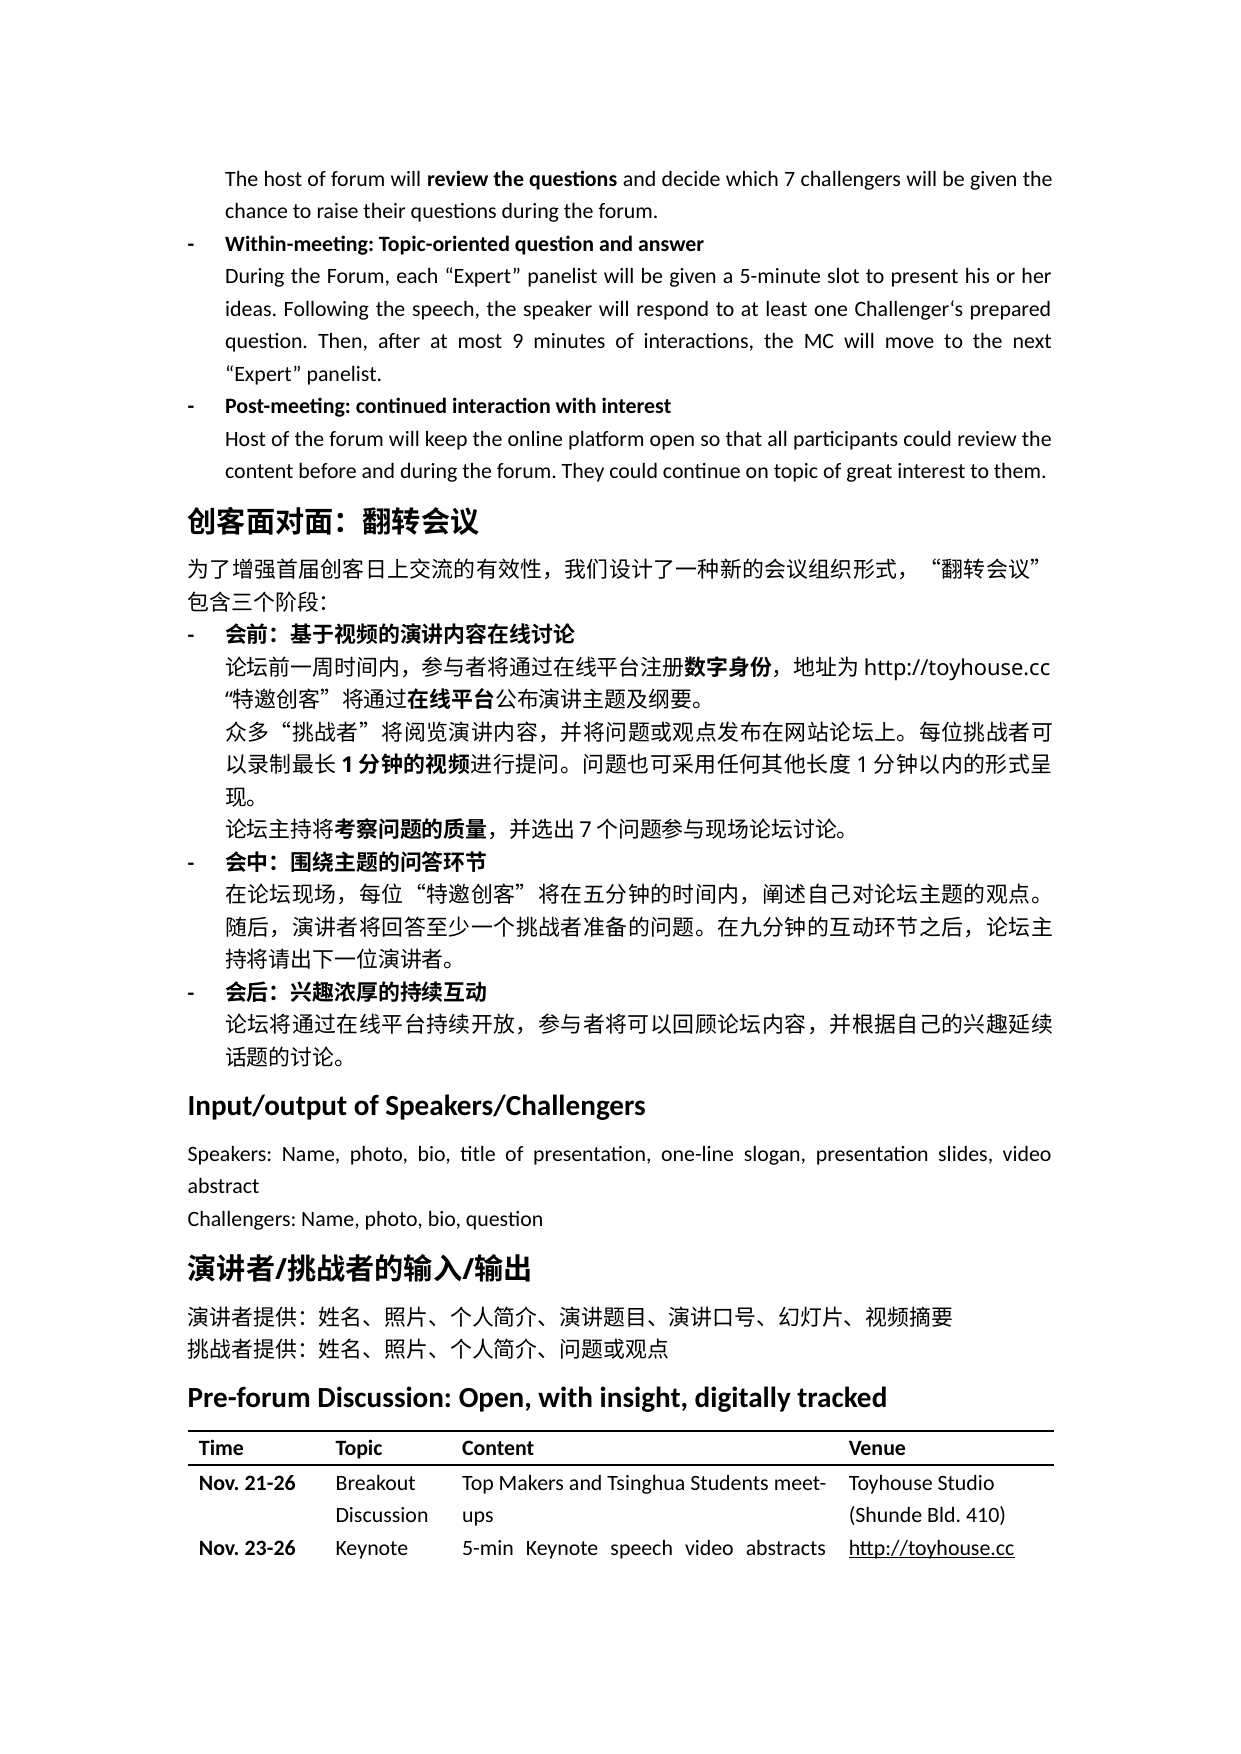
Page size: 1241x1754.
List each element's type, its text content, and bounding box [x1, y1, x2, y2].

text 演讲者/挑战者的输入/输出 [187, 1234, 1053, 1299]
list 论坛将通过在线平台持续开放，参与者将可以回顾论坛内容，并根据自己的兴趣延续话题的讨论。 [225, 1007, 1053, 1072]
text 为了增强首届创客日上交流的有效性，我们设计了一种新的会议组织形式，“翻转会议”，包含三个阶段： [187, 552, 1053, 617]
table_header Venue [837, 1432, 1054, 1464]
table_cell Keynote Speeches [324, 1531, 451, 1564]
list 论坛前一周时间内，参与者将通过在线平台注册数字身份，地址为http://toyhouse.cc [225, 649, 1053, 682]
table_cell Nov. 23-26 [188, 1531, 324, 1564]
table_cell Breakout Discussion [324, 1466, 451, 1531]
list 众多“挑战者”将阅览演讲内容，并将问题或观点发布在网站论坛上。每位挑战者可以录制最长1分钟的视频进行提问。问题也可采用任何其他长度1分钟以内的形式呈现。 [225, 714, 1053, 812]
text Challengers: Name, photo, bio, question [187, 1202, 1053, 1234]
text Pre-forum Discussion: Open, with insight, digitally tracked [187, 1364, 1053, 1429]
table_header Topic [324, 1432, 451, 1464]
text 挑战者提供：姓名、照片、个人简介、问题或观点 [187, 1332, 1053, 1364]
text 创客面对面：翻转会议 [187, 487, 1053, 552]
list Host of the forum will keep the online platform open so that all participants could review the content before and during the forum. They could continue on topic of great interest to them. [225, 422, 1053, 487]
text 演讲者提供：姓名、照片、个人简介、演讲题目、演讲口号、幻灯片、视频摘要 [187, 1299, 1053, 1332]
text Input/output of Speakers/Challengers [187, 1072, 1053, 1137]
list 会前：基于视频的演讲内容在线讨论 [187, 617, 1053, 649]
text Speakers: Name, photo, bio, title of presentation, one-line slogan, presentation slides, video abstract [187, 1137, 1053, 1202]
list Within-meeting: Topic-oriented question and answer [187, 227, 1053, 259]
list 会中：围绕主题的问答环节 [187, 844, 1053, 877]
table_cell 5-min Keynote speech video abstracts are released and being commented. [451, 1531, 837, 1564]
table_cell http://toyhouse.cc (online) [837, 1531, 1054, 1564]
list Post-meeting: continued interaction with interest [187, 389, 1053, 422]
table_cell Toyhouse Studio (Shunde Bld. 410) [837, 1466, 1054, 1531]
list The host of forum will review the questions and decide which 7 challengers will be given the chance to raise their questions during the forum. [225, 162, 1053, 227]
list 在论坛现场，每位“特邀创客”将在五分钟的时间内，阐述自己对论坛主题的观点。随后，演讲者将回答至少一个挑战者准备的问题。在九分钟的互动环节之后，论坛主持将请出下一位演讲者。 [225, 877, 1053, 974]
table_cell Top Makers and Tsinghua Students meet-ups [451, 1466, 837, 1531]
list “特邀创客”将通过在线平台公布演讲主题及纲要。 [225, 682, 1053, 714]
list 会后：兴趣浓厚的持续互动 [187, 974, 1053, 1007]
table_header Content [451, 1432, 837, 1464]
list 论坛主持将考察问题的质量，并选出7个问题参与现场论坛讨论。 [225, 812, 1053, 844]
list During the Forum, each “Expert” panelist will be given a 5-minute slot to present his or her ideas. Following the speech, the speaker will respond to at least one Challenger‘s prepared question. Then, after at most 9 minutes of interactions, the MC will move to the next “Expert” panelist. [225, 259, 1053, 389]
table_cell Nov. 21-26 [188, 1466, 324, 1531]
table_header Time [188, 1432, 324, 1464]
